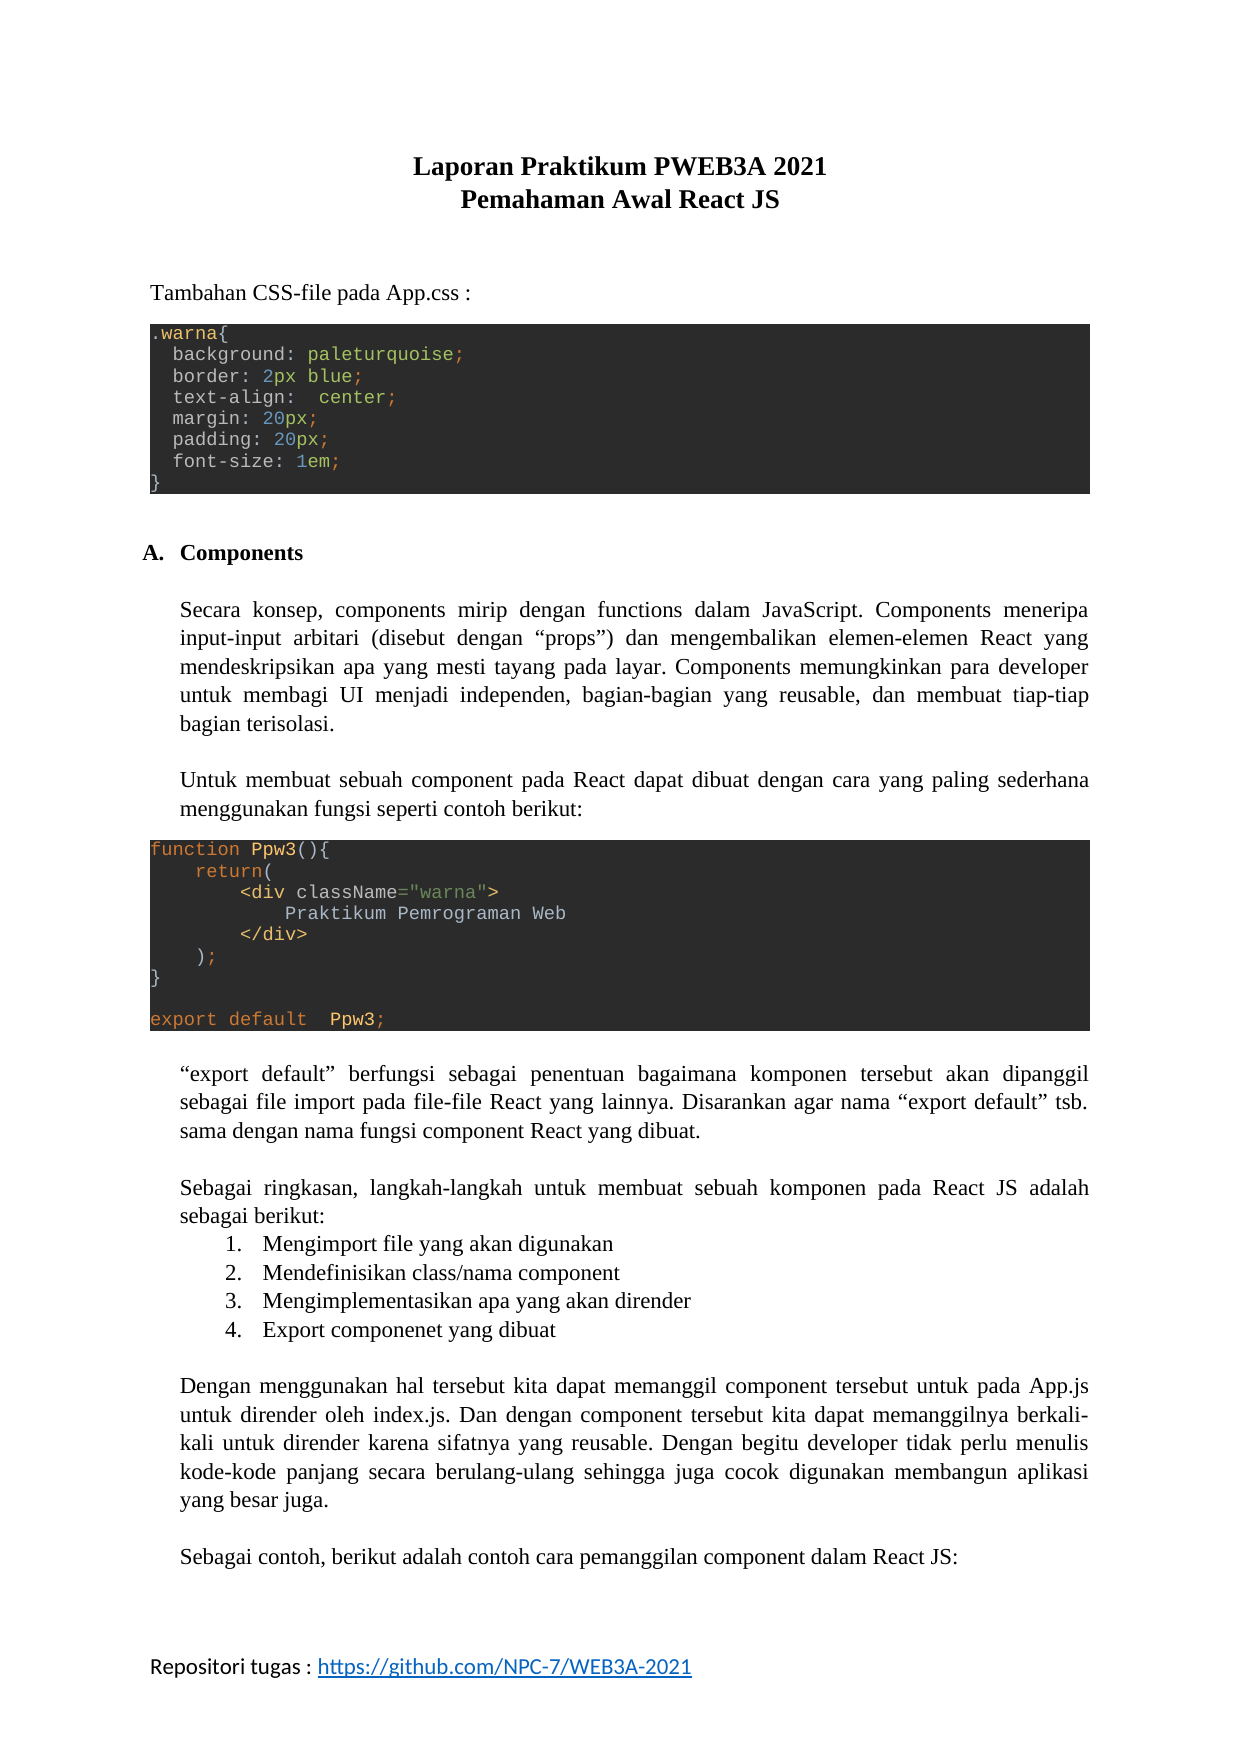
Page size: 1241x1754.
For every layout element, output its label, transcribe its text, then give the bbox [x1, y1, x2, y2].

text export default Ppw3; [150, 1010, 1090, 1031]
text Laporan Praktikum PWEB3A 2021 Pemahaman Awal React JS [150, 150, 1090, 215]
list Sebagai ringkasan, langkah-langkah untuk membuat sebuah komponen pada React JS adalah sebagai berikut: [179, 1173, 1090, 1228]
list Mendefinisikan class/nama component [225, 1259, 1090, 1285]
list Mengimplementasikan apa yang akan dirender [225, 1287, 1090, 1314]
list Secara konsep, components mirip dengan functions dalam JavaScript. Components meneripa input-input arbitari (disebut dengan “props”) dan mengembalikan elemen-elemen React yang mendeskripsikan apa yang mesti tayang pada layar. Components memungkinkan para developer untuk membagi UI menjadi independen, bagian-bagian yang reusable, dan membuat tiap-tiap bagian terisolasi. [179, 596, 1090, 736]
list Dengan menggunakan hal tersebut kita dapat memanggil component tersebut untuk pada App.js untuk dirender oleh index.js. Dan dengan component tersebut kita dapat memanggilnya berkali-kali untuk dirender karena sifatnya yang reusable. Dengan begitu developer tidak perlu menulis kode-kode panjang secara berulang-ulang sehingga juga cocok digunakan membangun aplikasi yang besar juga. [179, 1373, 1090, 1513]
text function Ppw3(){ return( <div className="warna"> Praktikum Pemrograman Web </div> ); } [150, 840, 1090, 989]
list Mengimport file yang akan digunakan [225, 1230, 1090, 1257]
text Tambahan CSS-file pada App.css : [150, 279, 1090, 305]
list “export default” berfungsi sebagai penentuan bagaimana komponen tersebut akan dipanggil sebagai file import pada file-file React yang lainnya. Disarankan agar nama “export default” tsb. sama dengan nama fungsi component React yang dibuat. [179, 1060, 1090, 1143]
list Untuk membuat sebuah component pada React dapat dibuat dengan cara yang paling sederhana menggunakan fungsi seperti contoh berikut: [179, 767, 1090, 821]
text .warna{ background: paleturquoise; border: 2px blue; text-align: center; margin: 20px; padding: 20px; font-size: 1em; } [150, 324, 1090, 494]
list Components [142, 539, 1090, 565]
list Sebagai contoh, berikut adalah contoh cara pemanggilan component dalam React JS: [179, 1543, 1090, 1569]
list Export componenet yang dibuat [225, 1316, 1090, 1342]
